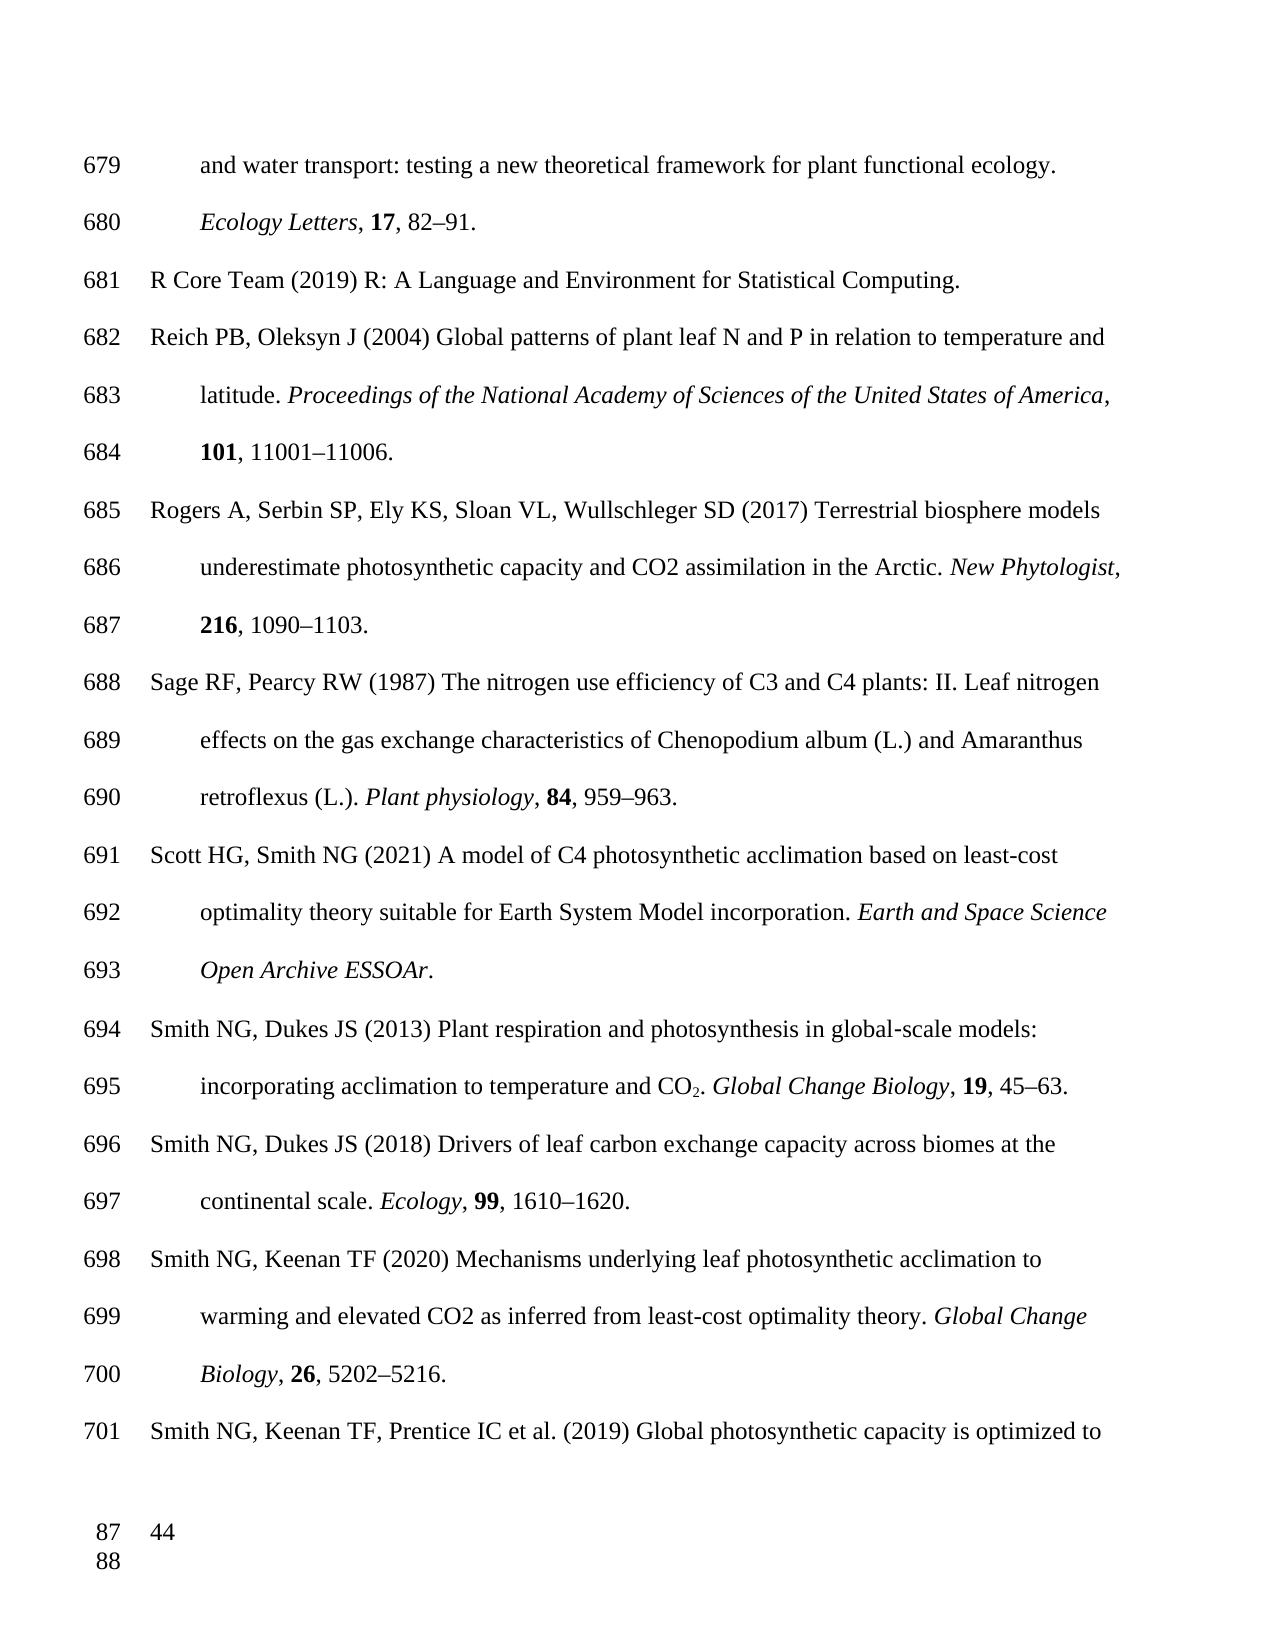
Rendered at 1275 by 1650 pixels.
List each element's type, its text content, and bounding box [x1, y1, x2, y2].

text R Core Team (2019) R: A Language and Environment for Statistical Computing. [150, 265, 1125, 294]
text Smith NG, Dukes JS (2018) Drivers of leaf carbon exchange capacity across biomes at the continental scale. Ecology, 99, 1610–1620. [150, 1129, 1125, 1215]
text Smith NG, Keenan TF (2020) Mechanisms underlying leaf photosynthetic acclimation to warming and elevated CO2 as inferred from least-cost optimality theory. Global Change Biology, 26, 5202–5216. [150, 1244, 1125, 1388]
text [150, 1416, 1125, 1445]
text Reich PB, Oleksyn J (2004) Global patterns of plant leaf N and P in relation to temperature and latitude. Proceedings of the National Academy of Sciences of the United States of America, 101, 11001–11006. [150, 322, 1125, 466]
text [150, 150, 1125, 236]
text Scott HG, Smith NG (2021) A model of C4 photosynthetic acclimation based on least-cost optimality theory suitable for Earth System Model incorporation. Earth and Space Science Open Archive ESSOAr. [150, 840, 1125, 984]
text Rogers A, Serbin SP, Ely KS, Sloan VL, Wullschleger SD (2017) Terrestrial biosphere models underestimate photosynthetic capacity and CO2 assimilation in the Arctic. New Phytologist, 216, 1090–1103. [150, 495, 1125, 639]
text Smith NG, Dukes JS (2013) Plant respiration and photosynthesis in global‐scale models: incorporating acclimation to temperature and CO2. Global Change Biology, 19, 45–63. [150, 1012, 1125, 1100]
text Sage RF, Pearcy RW (1987) The nitrogen use efficiency of C3 and C4 plants: II. Leaf nitrogen effects on the gas exchange characteristics of Chenopodium album (L.) and Amaranthus retroflexus (L.). Plant physiology, 84, 959–963. [150, 667, 1125, 811]
